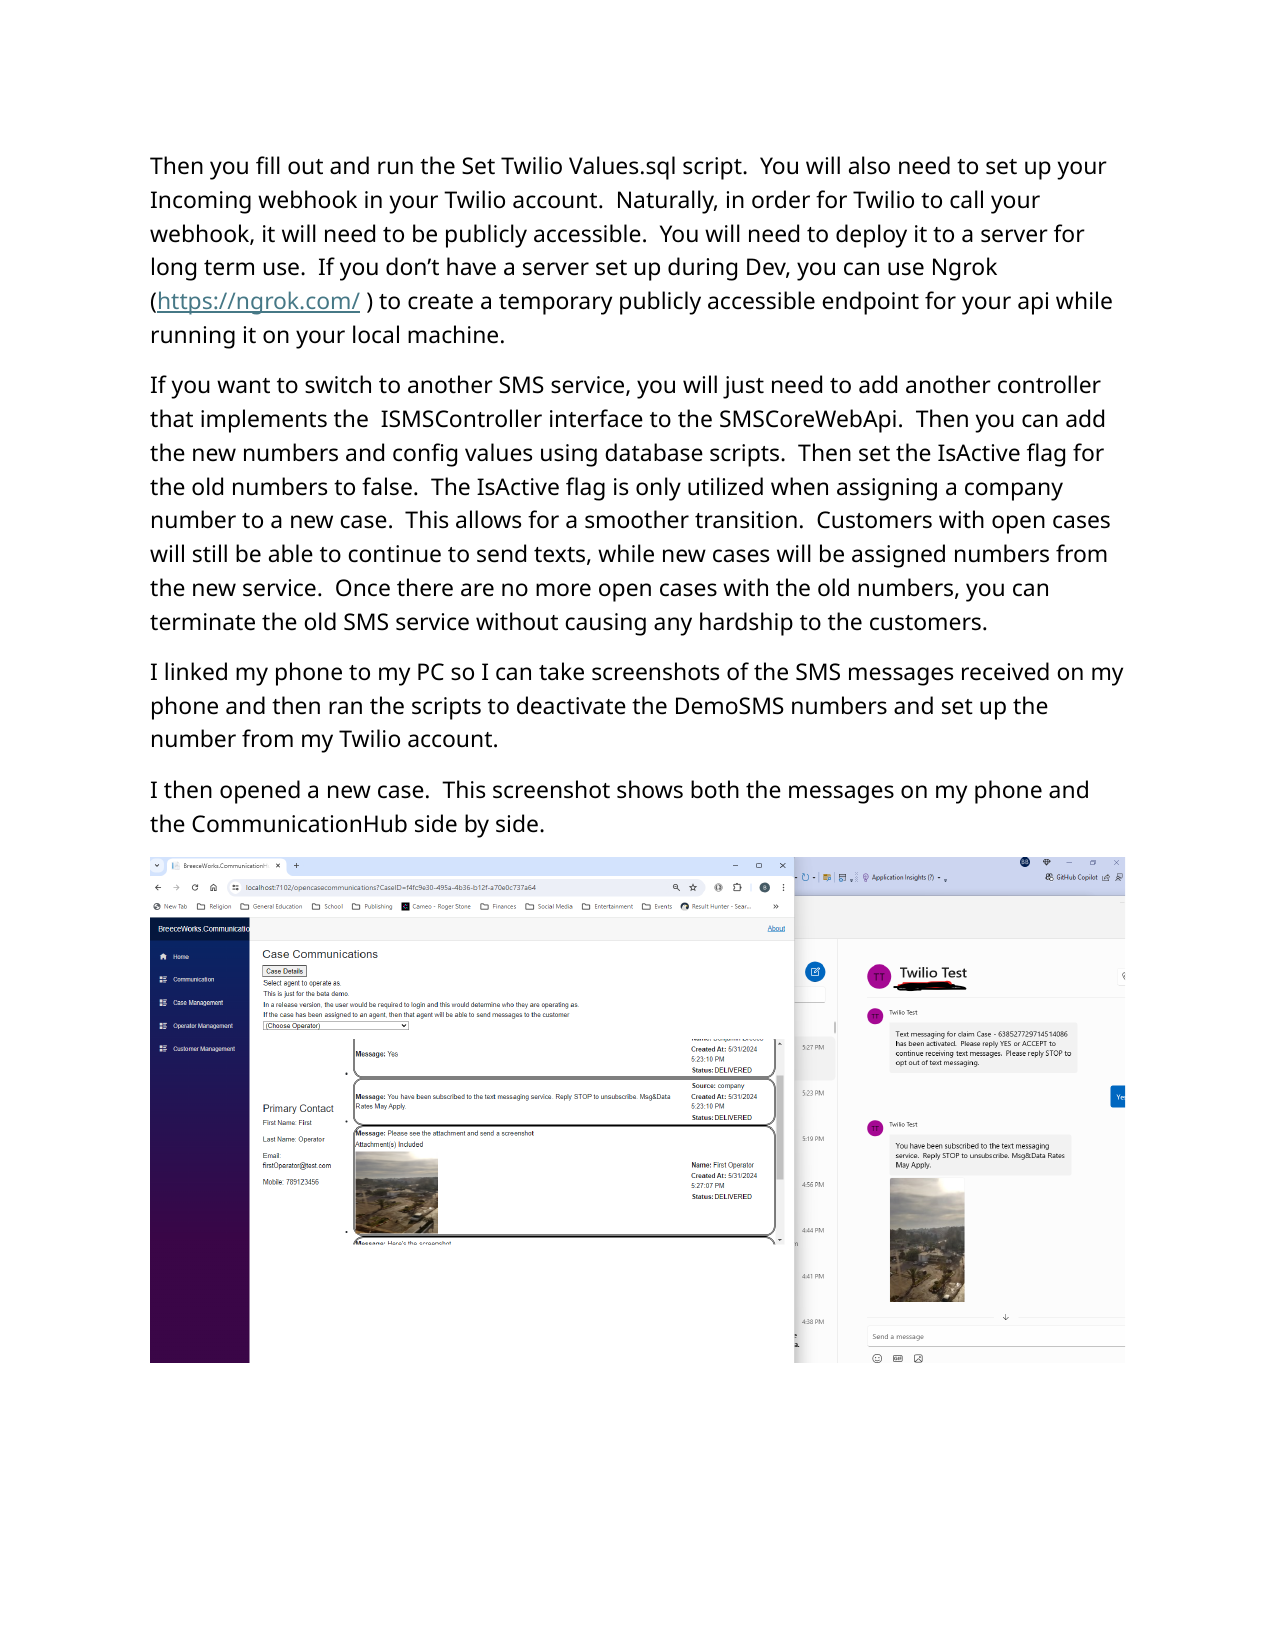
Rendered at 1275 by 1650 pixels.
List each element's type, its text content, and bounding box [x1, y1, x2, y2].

text Then you fill out and run the Set Twilio Values.sql script. You will also need to set up your Incoming webhook in your Twilio account. Naturally, in order for Twilio to call your webhook, it will need to be publicly accessible. You will need to deploy it to a server for long term use. If you don’t have a server set up during Dev, you can use Ngrok (https://ngrok.com/ ) to create a temporary publicly accessible endpoint for your api while running it on your local machine. [150, 150, 1125, 350]
text I linked my phone to my PC so I can take screenshots of the SMS messages received on my phone and then ran the scripts to deactivate the DemoSMS numbers and set up the number from my Twilio account. [150, 656, 1125, 754]
text I then opened a new case. This screenshot shows both the messages on my phone and the CommunicationHub side by side. [150, 774, 1125, 839]
text If you want to switch to another SMS service, you will just need to add another controller that implements the ISMSController interface to the SMSCoreWebApi. Then you can add the new numbers and config values using database scripts. Then set the IsActive flag for the old numbers to false. The IsActive flag is only utilized when assigning a company number to a new case. This allows for a smoother transition. Customers with open cases will still be able to continue to send texts, while new cases will be assigned numbers from the new service. Once there are no more open cases with the old numbers, you can terminate the old SMS service without causing any hardship to the customers. [150, 369, 1125, 637]
picture [150, 857, 1125, 1363]
